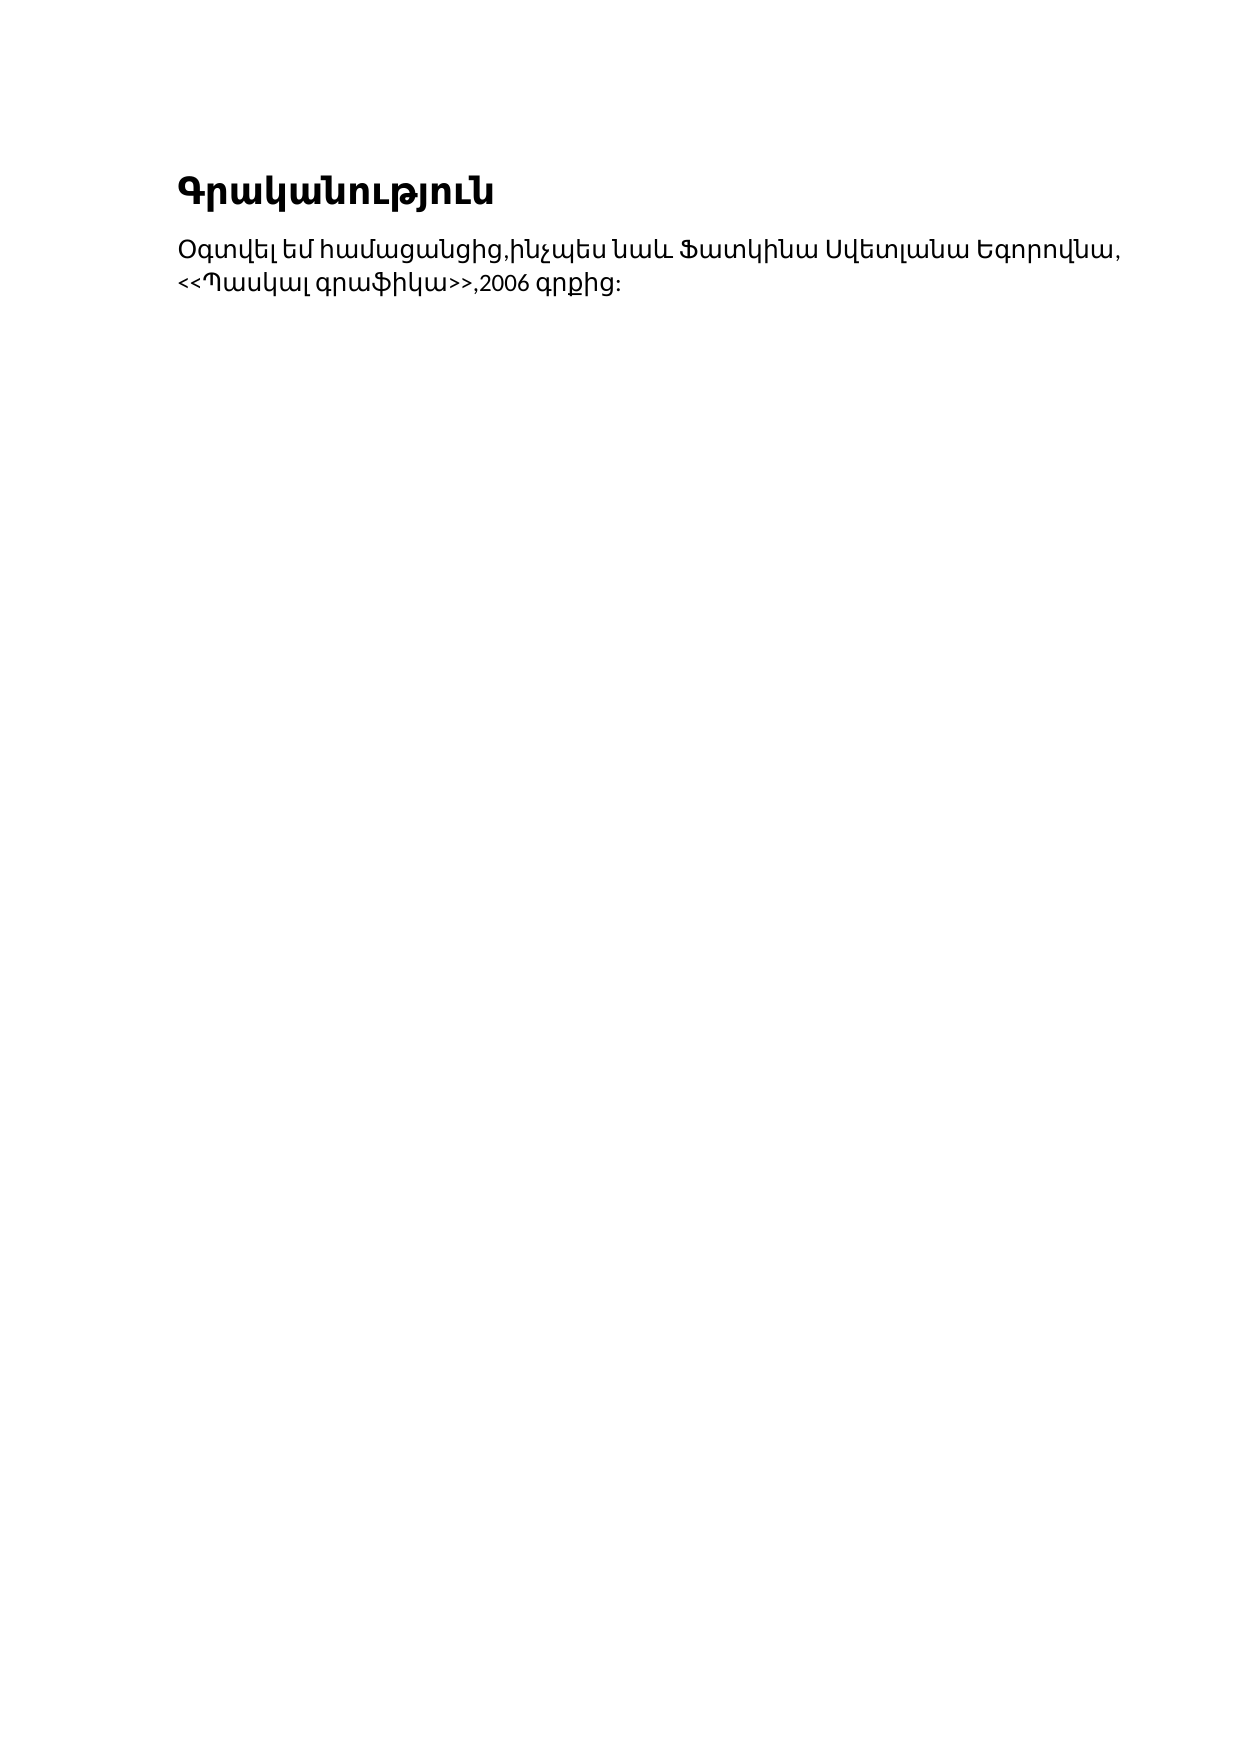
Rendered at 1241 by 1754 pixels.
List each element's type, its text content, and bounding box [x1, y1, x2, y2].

text Գրականություն [177, 168, 1152, 213]
text Օգտվել եմ համացանցից,ինչպես նաև Ֆատկինա Սվետլանա Եգորովնա, <<Պասկալ գրաֆիկա>>,2006 գրքից: [177, 234, 1152, 297]
